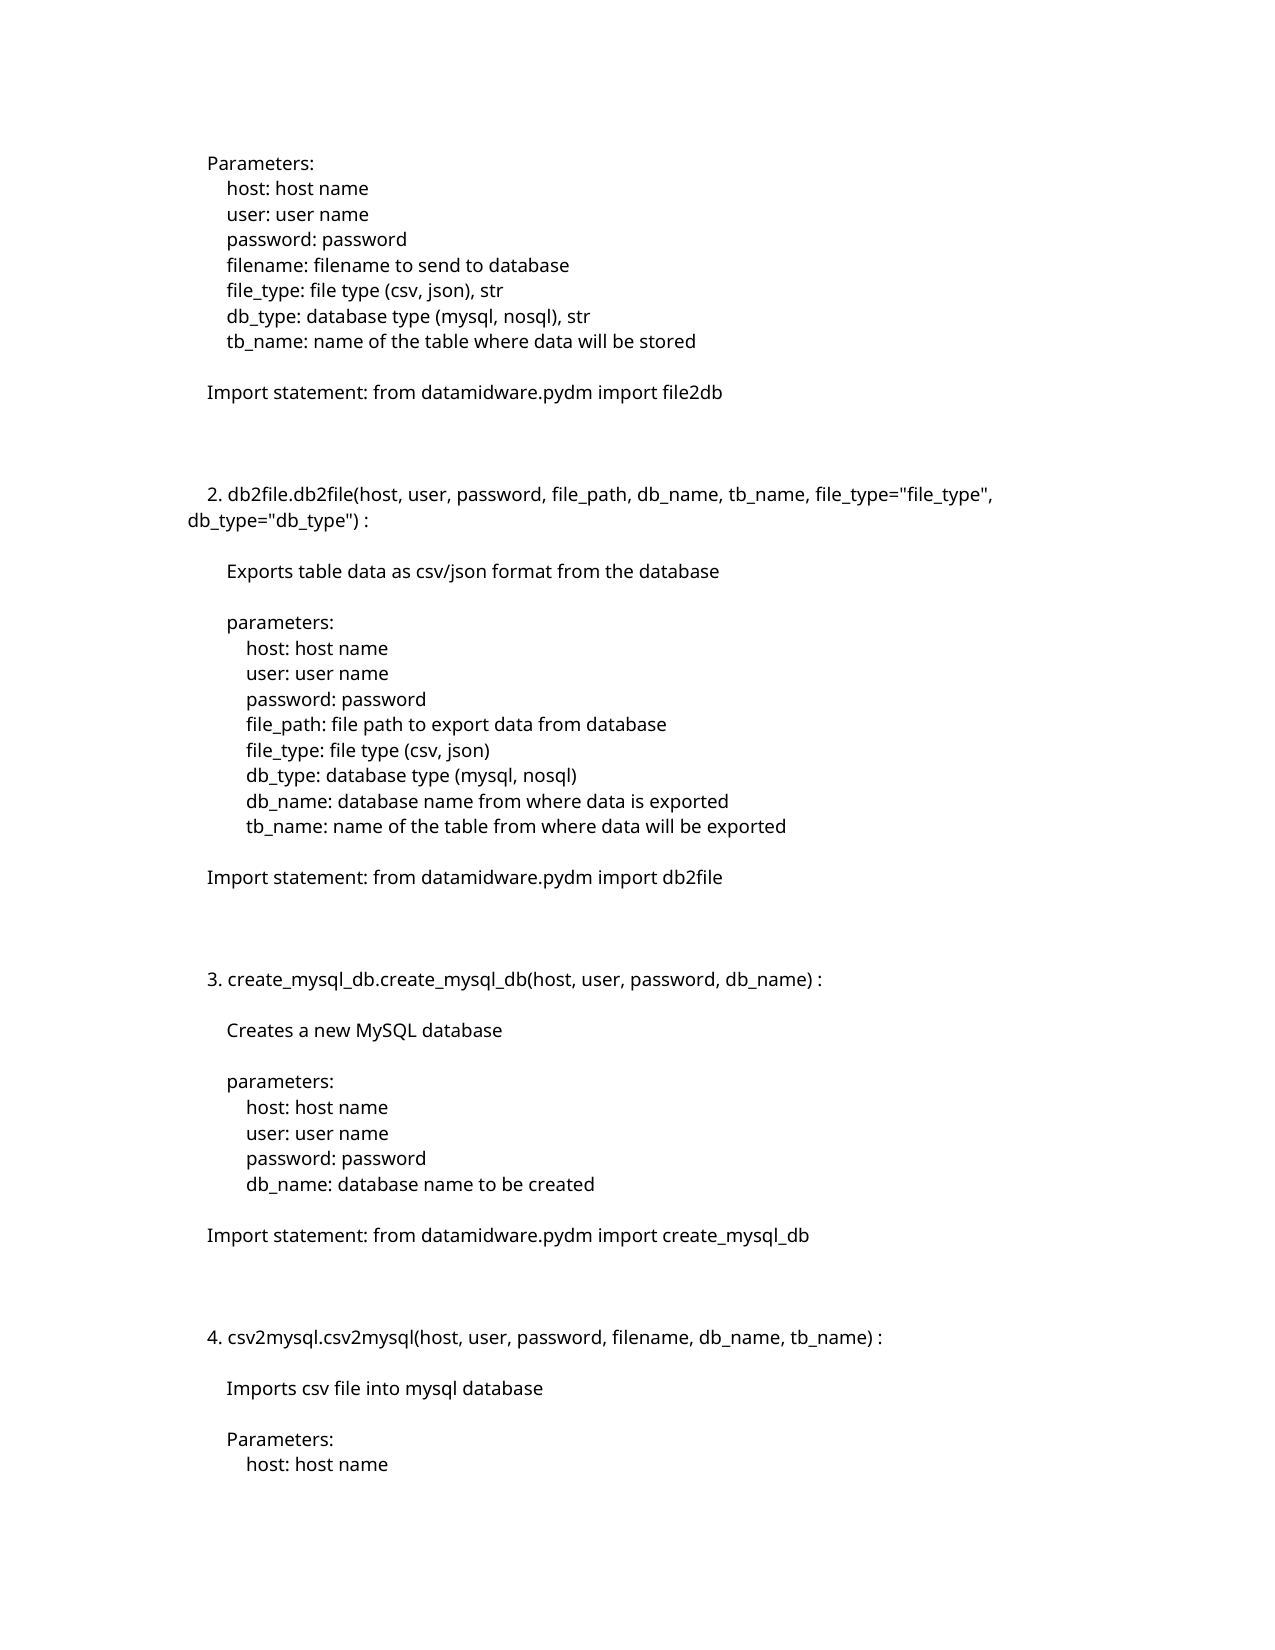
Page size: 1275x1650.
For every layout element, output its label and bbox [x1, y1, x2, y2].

text [187, 150, 1087, 1477]
